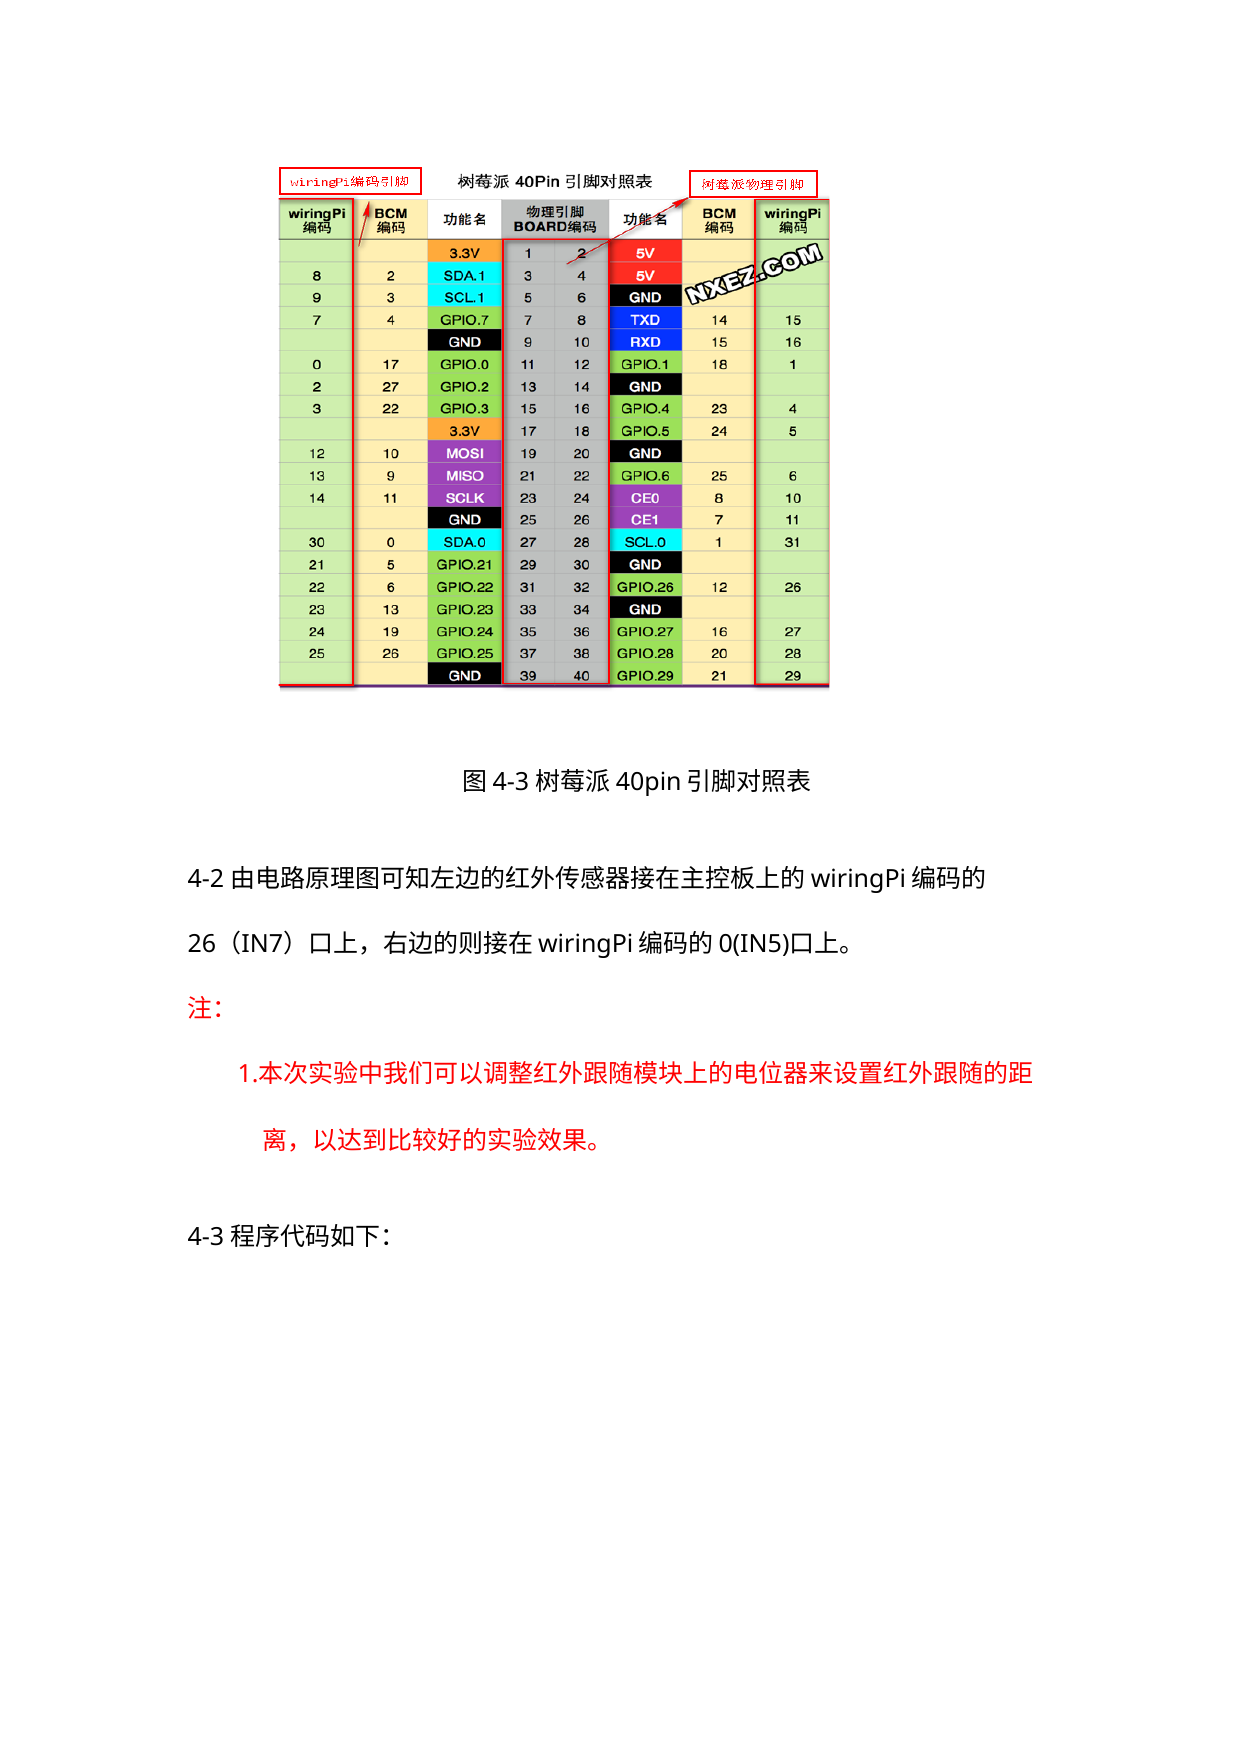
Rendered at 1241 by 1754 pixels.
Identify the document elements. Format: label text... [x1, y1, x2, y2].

text 1.本次实验中我们可以调整红外跟随模块上的电位器来设置红外跟随的距离，以达到比较好的实验效果。 [237, 1039, 1053, 1169]
text 注： [187, 974, 1053, 1039]
text 4-2 由电路原理图可知左边的红外传感器接在主控板上的wiringPi编码的26（IN7）口上，右边的则接在wiringPi编码的0(IN5)口上。 [187, 844, 1053, 974]
picture [278, 162, 830, 692]
text 4-3 程序代码如下： [187, 1202, 1053, 1267]
text 图4-3 树莓派40pin引脚对照表 [187, 747, 1053, 812]
